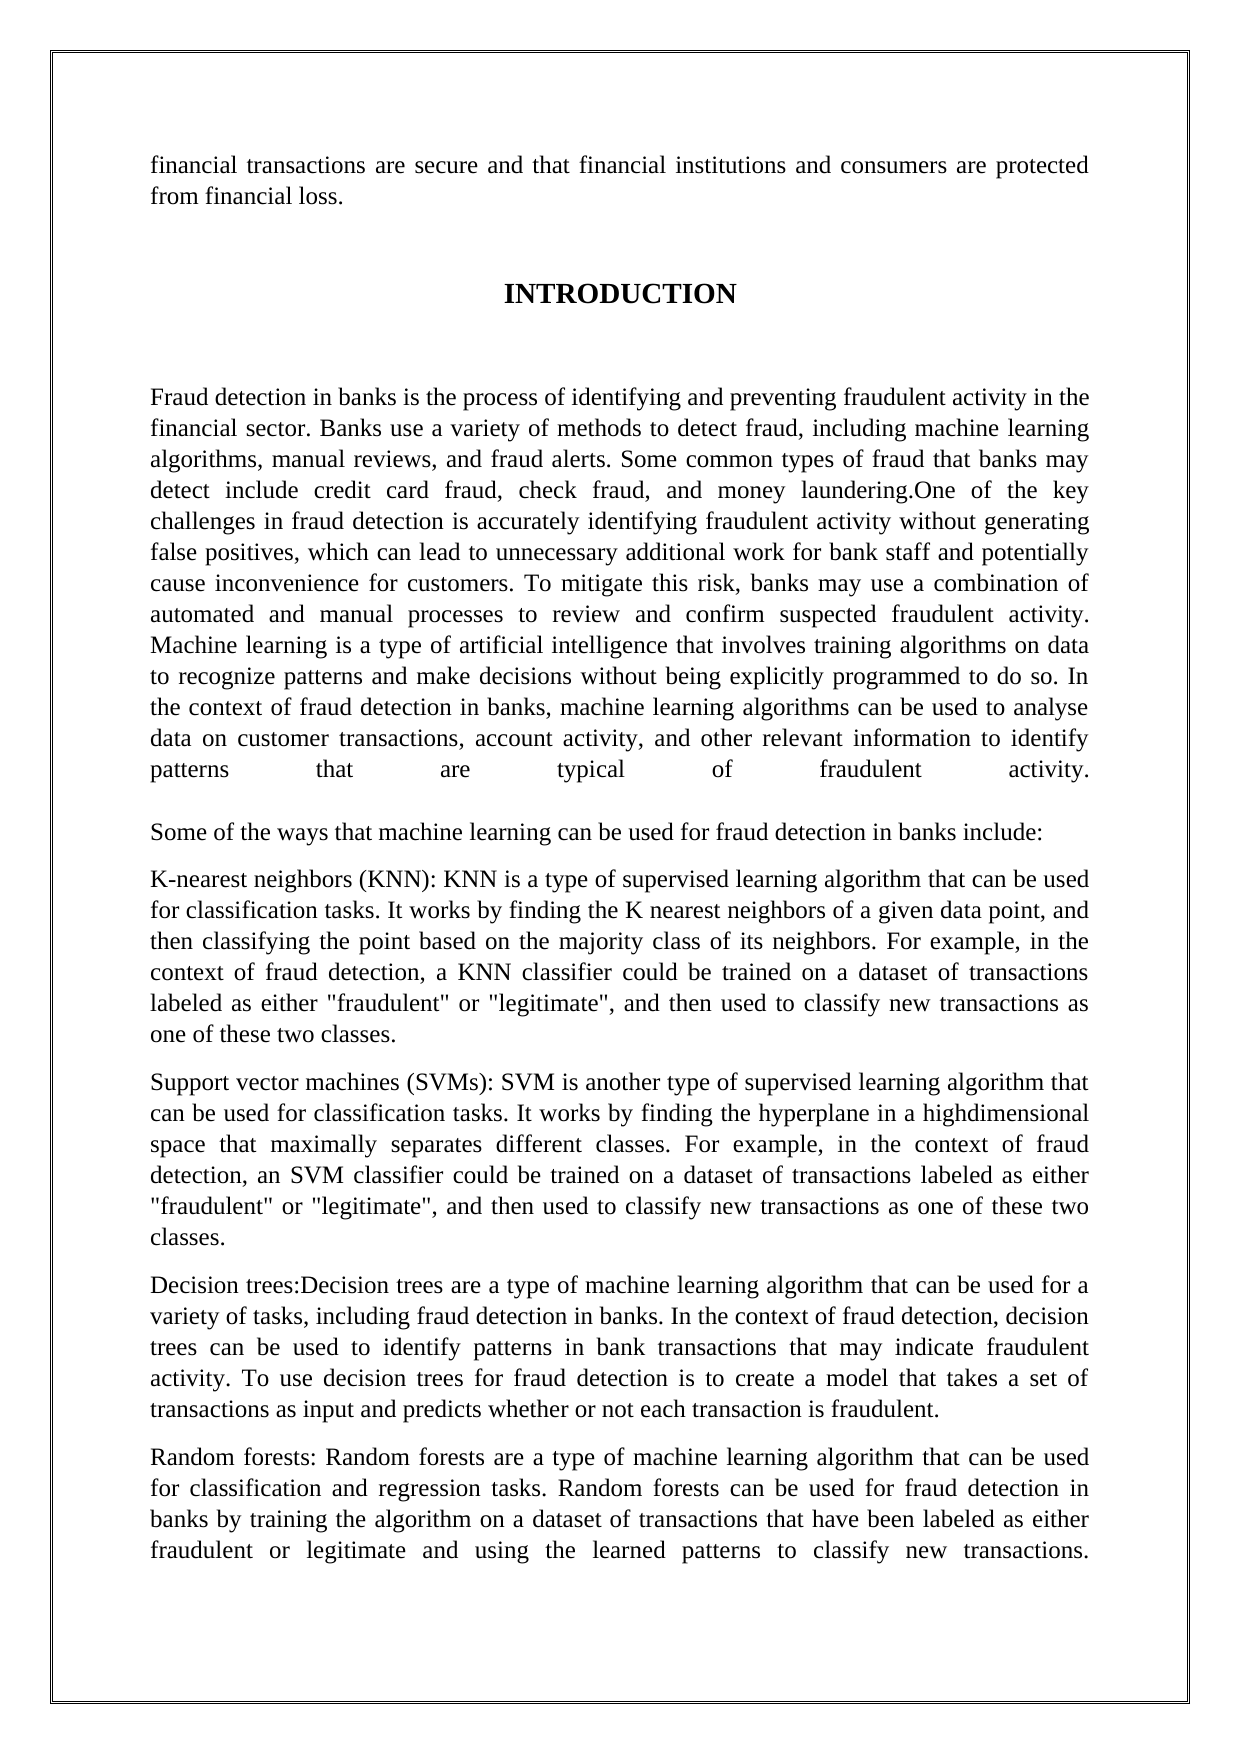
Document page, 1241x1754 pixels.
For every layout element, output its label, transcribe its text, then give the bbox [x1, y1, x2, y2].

text K-nearest neighbors (KNN): KNN is a type of supervised learning algorithm that can be used for classification tasks. It works by finding the K nearest neighbors of a given data point, and then classifying the point based on the majority class of its neighbors. For example, in the context of fraud detection, a KNN classifier could be trained on a dataset of transactions labeled as either "fraudulent" or "legitimate", and then used to classify new transactions as one of these two classes. [150, 864, 1090, 1048]
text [150, 1442, 1090, 1595]
text Support vector machines (SVMs): SVM is another type of supervised learning algorithm that can be used for classification tasks. It works by finding the hyperplane in a highdimensional space that maximally separates different classes. For example, in the context of fraud detection, an SVM classifier could be trained on a dataset of transactions labeled as either "fraudulent" or "legitimate", and then used to classify new transactions as one of these two classes. [150, 1067, 1090, 1251]
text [150, 150, 1090, 210]
text Decision trees:Decision trees are a type of machine learning algorithm that can be used for a variety of tasks, including fraud detection in banks. In the context of fraud detection, decision trees can be used to identify patterns in bank transactions that may indicate fraudulent activity. To use decision trees for fraud detection is to create a model that takes a set of transactions as input and predicts whether or not each transaction is fraudulent. [150, 1270, 1090, 1423]
text INTRODUCTION [150, 276, 1090, 310]
text Fraud detection in banks is the process of identifying and preventing fraudulent activity in the financial sector. Banks use a variety of methods to detect fraud, including machine learning algorithms, manual reviews, and fraud alerts. Some common types of fraud that banks may detect include credit card fraud, check fraud, and money laundering.One of the key challenges in fraud detection is accurately identifying fraudulent activity without generating false positives, which can lead to unnecessary additional work for bank staff and potentially cause inconvenience for customers. To mitigate this risk, banks may use a combination of automated and manual processes to review and confirm suspected fraudulent activity. Machine learning is a type of artificial intelligence that involves training algorithms on data to recognize patterns and make decisions without being explicitly programmed to do so. In the context of fraud detection in banks, machine learning algorithms can be used to analyse data on customer transactions, account activity, and other relevant information to identify patterns that are typical of fraudulent activity. Some of the ways that machine learning can be used for fraud detection in banks include: [150, 382, 1090, 845]
